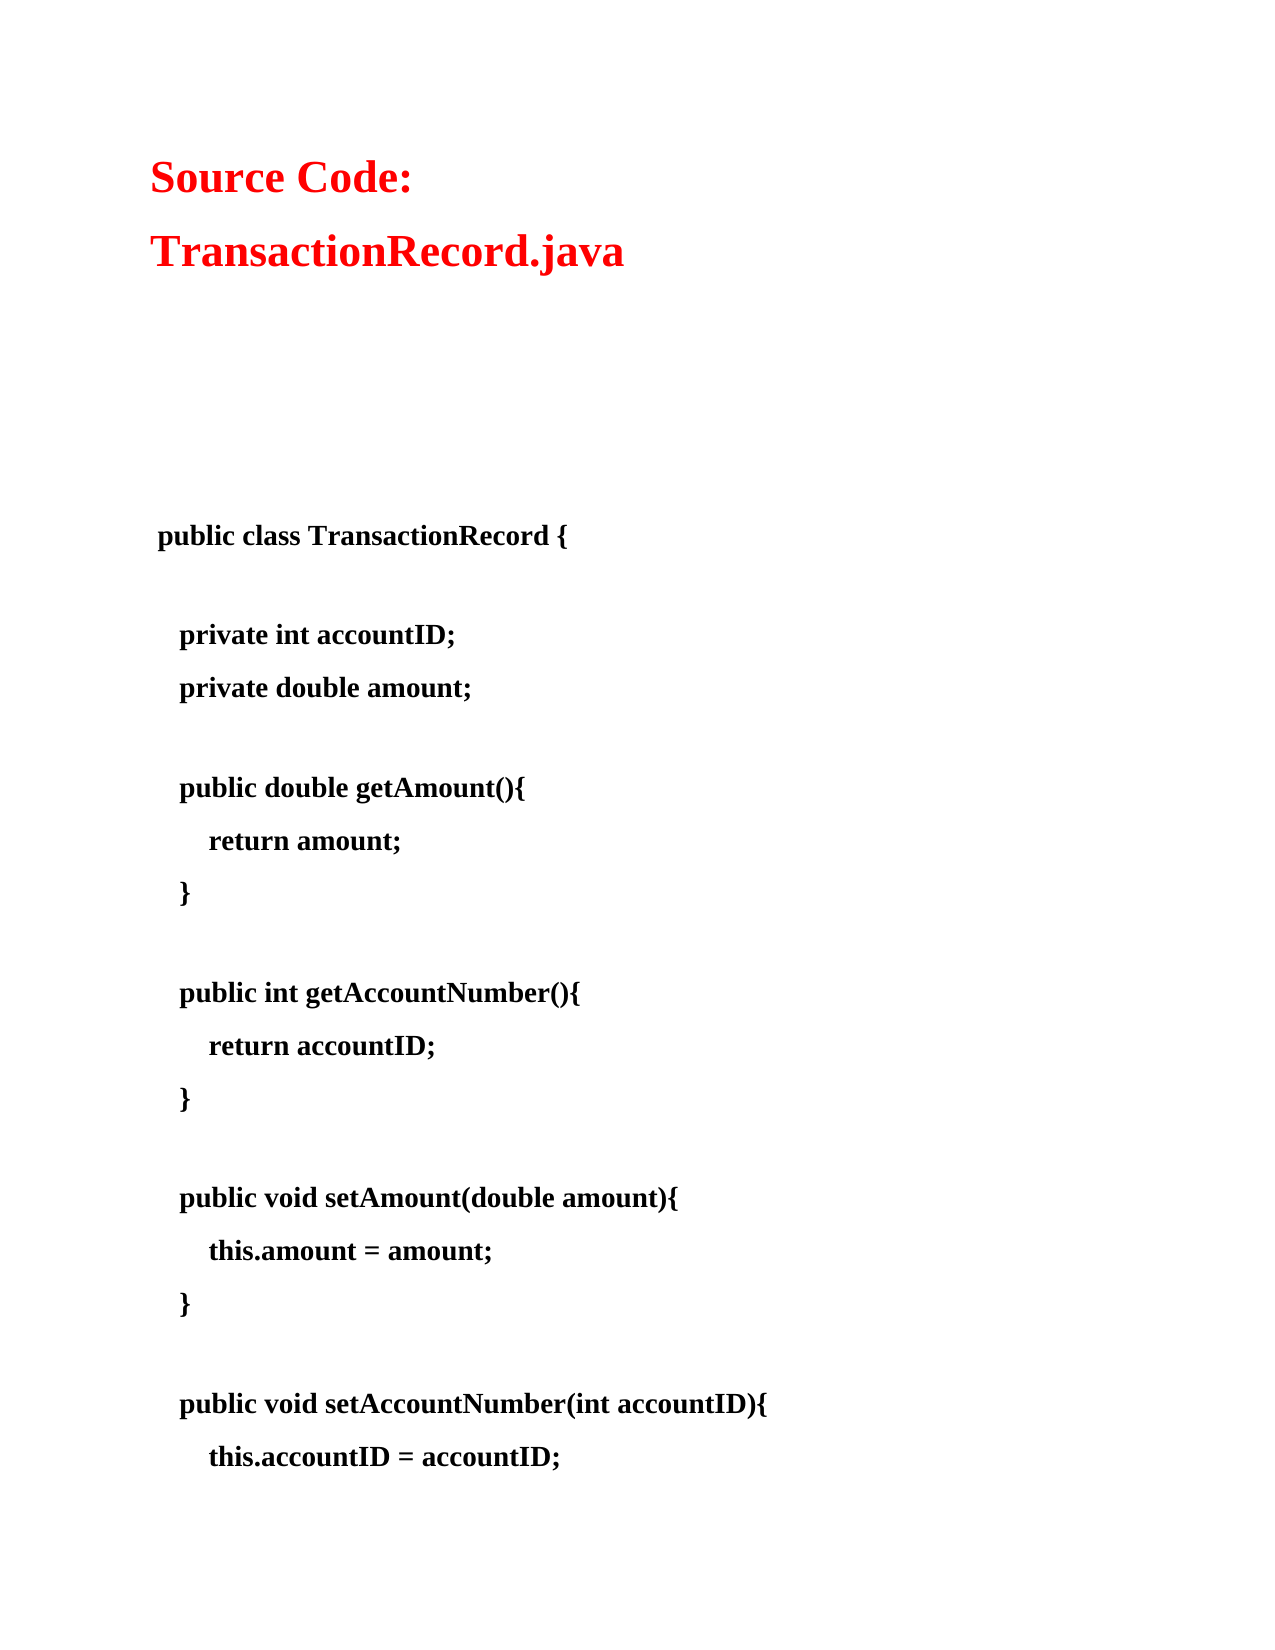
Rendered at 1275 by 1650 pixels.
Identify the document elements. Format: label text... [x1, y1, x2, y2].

text } [150, 1286, 1125, 1320]
text public void setAccountNumber(int accountID){ [150, 1386, 1125, 1419]
text public void setAmount(double amount){ [150, 1181, 1125, 1214]
text TransactionRecord.java [150, 223, 1125, 276]
text this.amount = amount; [150, 1233, 1125, 1267]
text private double amount; [150, 670, 1125, 704]
text this.accountID = accountID; [150, 1439, 1125, 1472]
text } [150, 1081, 1125, 1114]
text public double getAmount(){ [150, 770, 1125, 803]
text return amount; [150, 823, 1125, 856]
text private int accountID; [150, 617, 1125, 651]
text return accountID; [150, 1028, 1125, 1062]
text } [150, 876, 1125, 909]
text public int getAccountNumber(){ [150, 975, 1125, 1009]
text public class TransactionRecord { [150, 518, 1125, 551]
text Source Code: [150, 150, 1125, 203]
